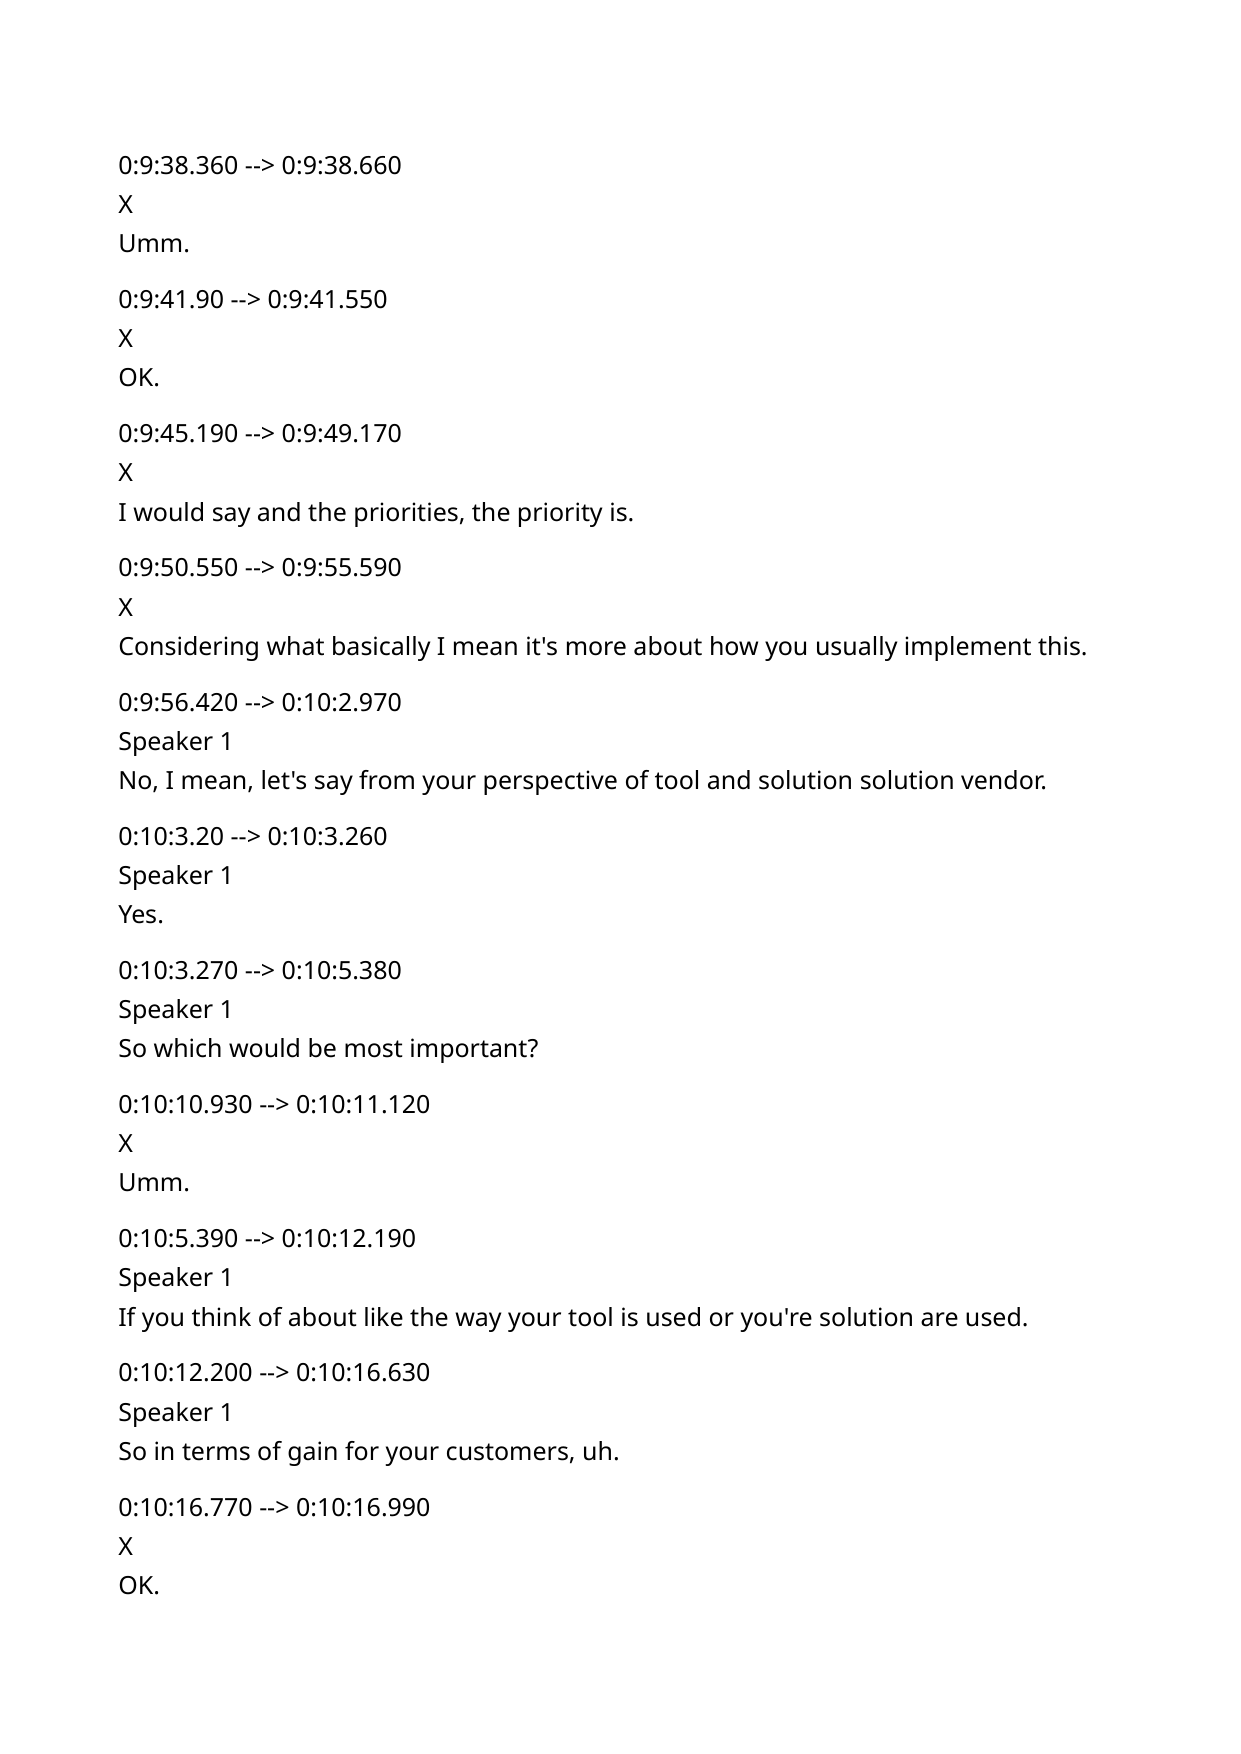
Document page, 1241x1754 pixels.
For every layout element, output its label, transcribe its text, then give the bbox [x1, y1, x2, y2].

text 0:10:3.270 --> 0:10:5.380 Speaker 1 So which would be most important? [118, 953, 1122, 1065]
text 0:9:38.360 --> 0:9:38.660 X Umm. [118, 148, 1122, 260]
text 0:9:45.190 --> 0:9:49.170 X I would say and the priorities, the priority is. [118, 416, 1122, 528]
text 0:10:5.390 --> 0:10:12.190 Speaker 1 If you think of about like the way your tool is used or you're solution are used. [118, 1221, 1122, 1333]
text 0:10:16.770 --> 0:10:16.990 X OK. [118, 1489, 1122, 1602]
text 0:10:12.200 --> 0:10:16.630 Speaker 1 So in terms of gain for your customers, uh. [118, 1355, 1122, 1467]
text 0:10:10.930 --> 0:10:11.120 X Umm. [118, 1087, 1122, 1199]
text 0:9:56.420 --> 0:10:2.970 Speaker 1 No, I mean, let's say from your perspective of tool and solution solution vendor. [118, 684, 1122, 797]
text 0:9:41.90 --> 0:9:41.550 X OK. [118, 282, 1122, 394]
text 0:9:50.550 --> 0:9:55.590 X Considering what basically I mean it's more about how you usually implement this. [118, 550, 1122, 662]
text 0:10:3.20 --> 0:10:3.260 Speaker 1 Yes. [118, 818, 1122, 931]
